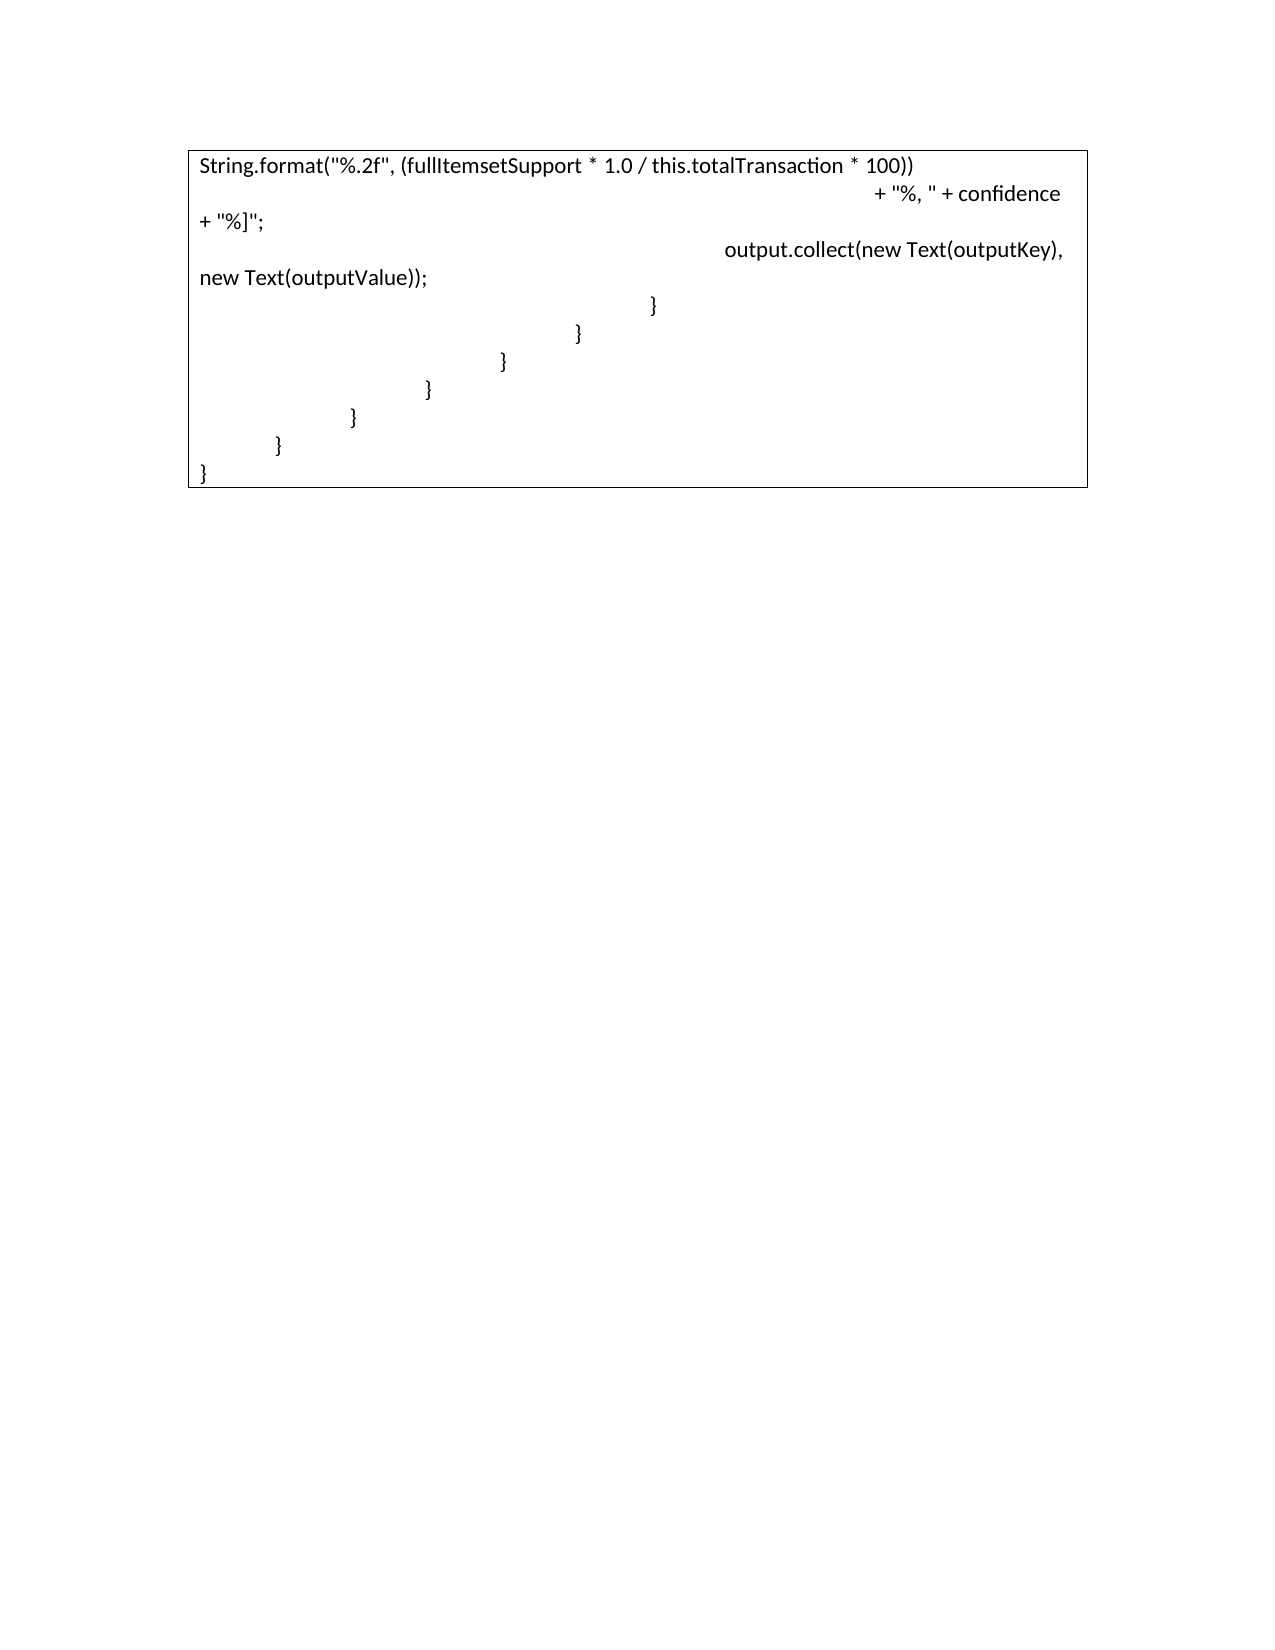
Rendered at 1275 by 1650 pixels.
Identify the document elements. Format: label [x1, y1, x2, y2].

table_header [189, 151, 1087, 487]
